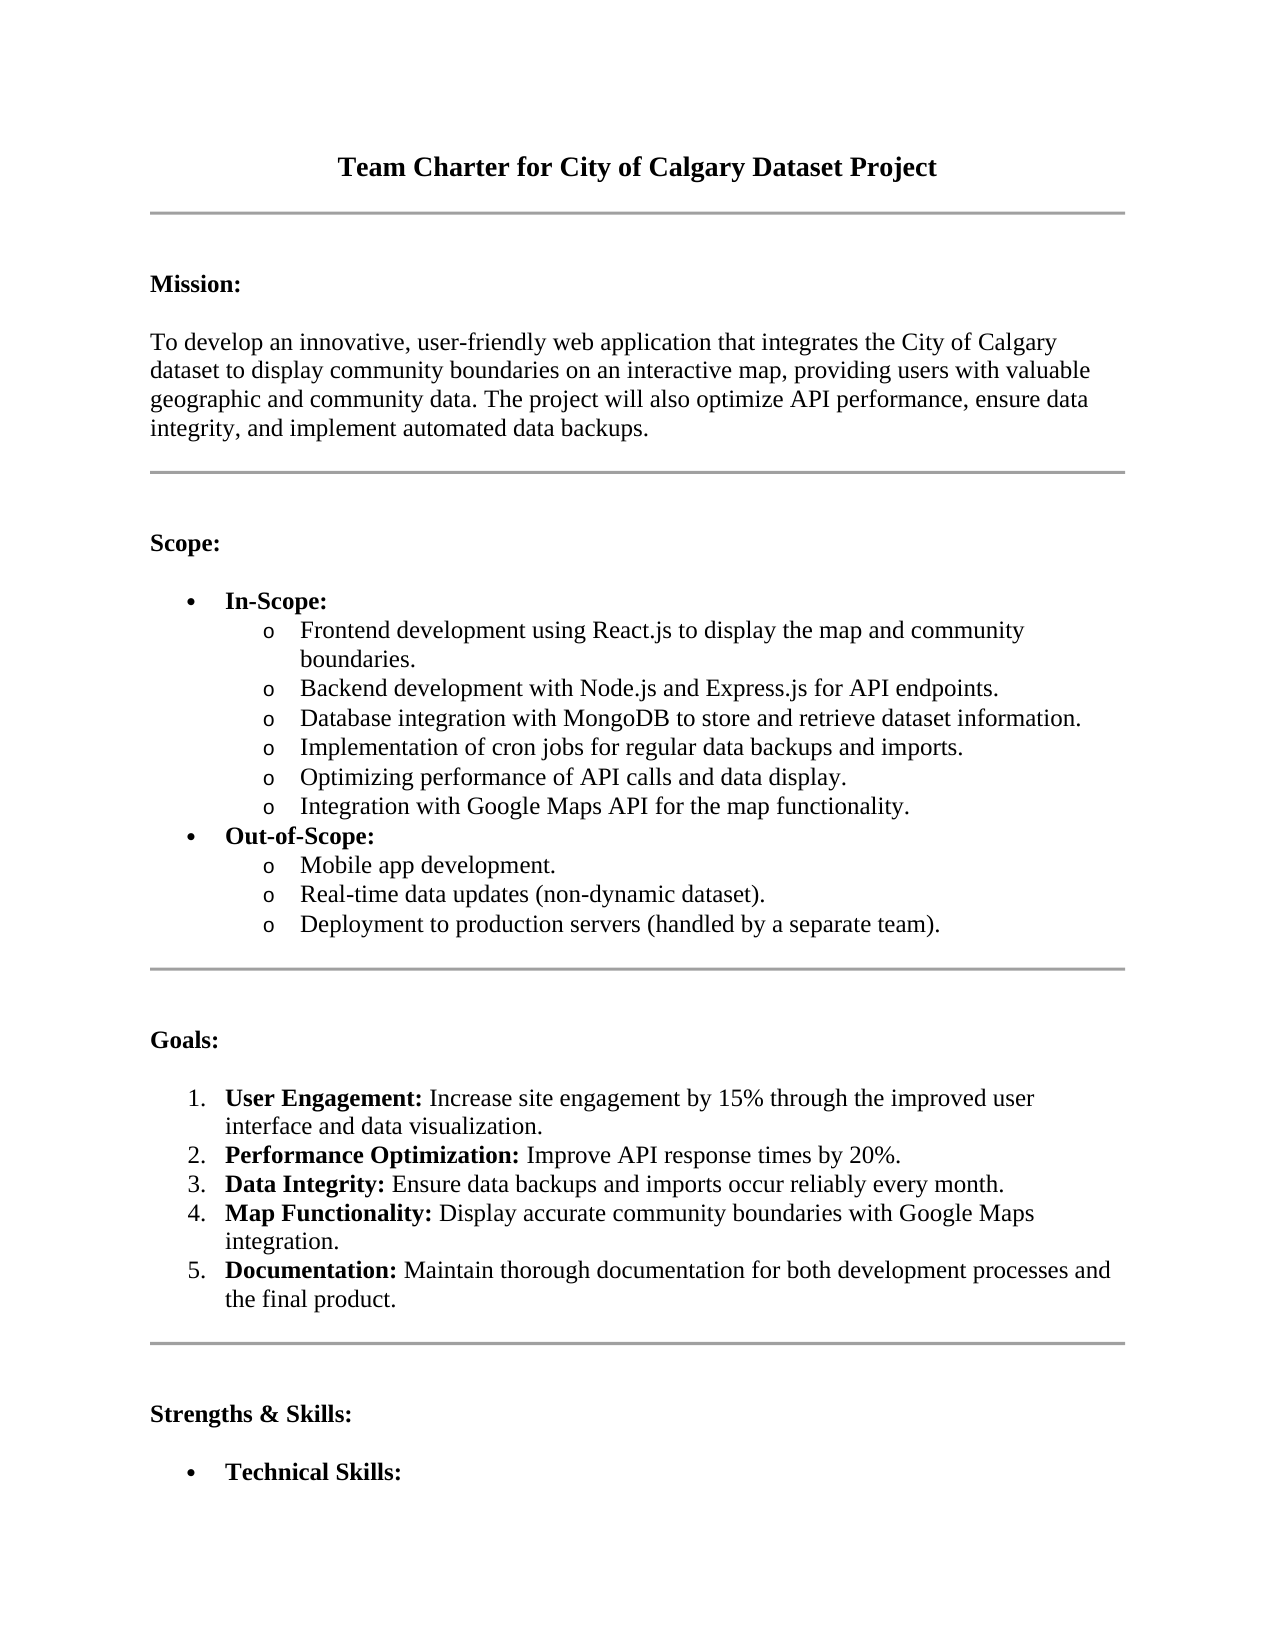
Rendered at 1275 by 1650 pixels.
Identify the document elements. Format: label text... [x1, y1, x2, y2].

list Database integration with MongoDB to store and retrieve dataset information. [262, 703, 1125, 732]
text To develop an innovative, user-friendly web application that integrates the City of Calgary dataset to display community boundaries on an interactive map, providing users with valuable geographic and community data. The project will also optimize API performance, ensure data integrity, and implement automated data backups. [150, 327, 1125, 442]
list Performance Optimization: Improve API response times by 20%. [187, 1140, 1125, 1169]
list Integration with Google Maps API for the map functionality. [262, 791, 1125, 821]
list In-Scope: [187, 586, 1125, 615]
list Technical Skills: [187, 1457, 1125, 1486]
list Frontend development using React.js to display the map and community boundaries. [262, 615, 1125, 673]
list Deployment to production servers (handled by a separate team). [262, 909, 1125, 938]
text Mission: [150, 269, 1125, 297]
list Mobile app development. [262, 850, 1125, 879]
text Team Charter for City of Calgary Dataset Project [150, 150, 1125, 182]
list Out-of-Scope: [187, 821, 1125, 850]
text Strengths & Skills: [150, 1399, 1125, 1428]
list Map Functionality: Display accurate community boundaries with Google Maps integration. [187, 1198, 1125, 1255]
list Optimizing performance of API calls and data display. [262, 762, 1125, 791]
text Scope: [150, 528, 1125, 557]
list Real-time data updates (non-dynamic dataset). [262, 879, 1125, 909]
list User Engagement: Increase site engagement by 15% through the improved user interface and data visualization. [187, 1083, 1125, 1140]
list Data Integrity: Ensure data backups and imports occur reliably every month. [187, 1169, 1125, 1198]
list Backend development with Node.js and Express.js for API endpoints. [262, 673, 1125, 703]
text Goals: [150, 1025, 1125, 1053]
list Documentation: Maintain thorough documentation for both development processes and the final product. [187, 1255, 1125, 1313]
list Implementation of cron jobs for regular data backups and imports. [262, 732, 1125, 762]
